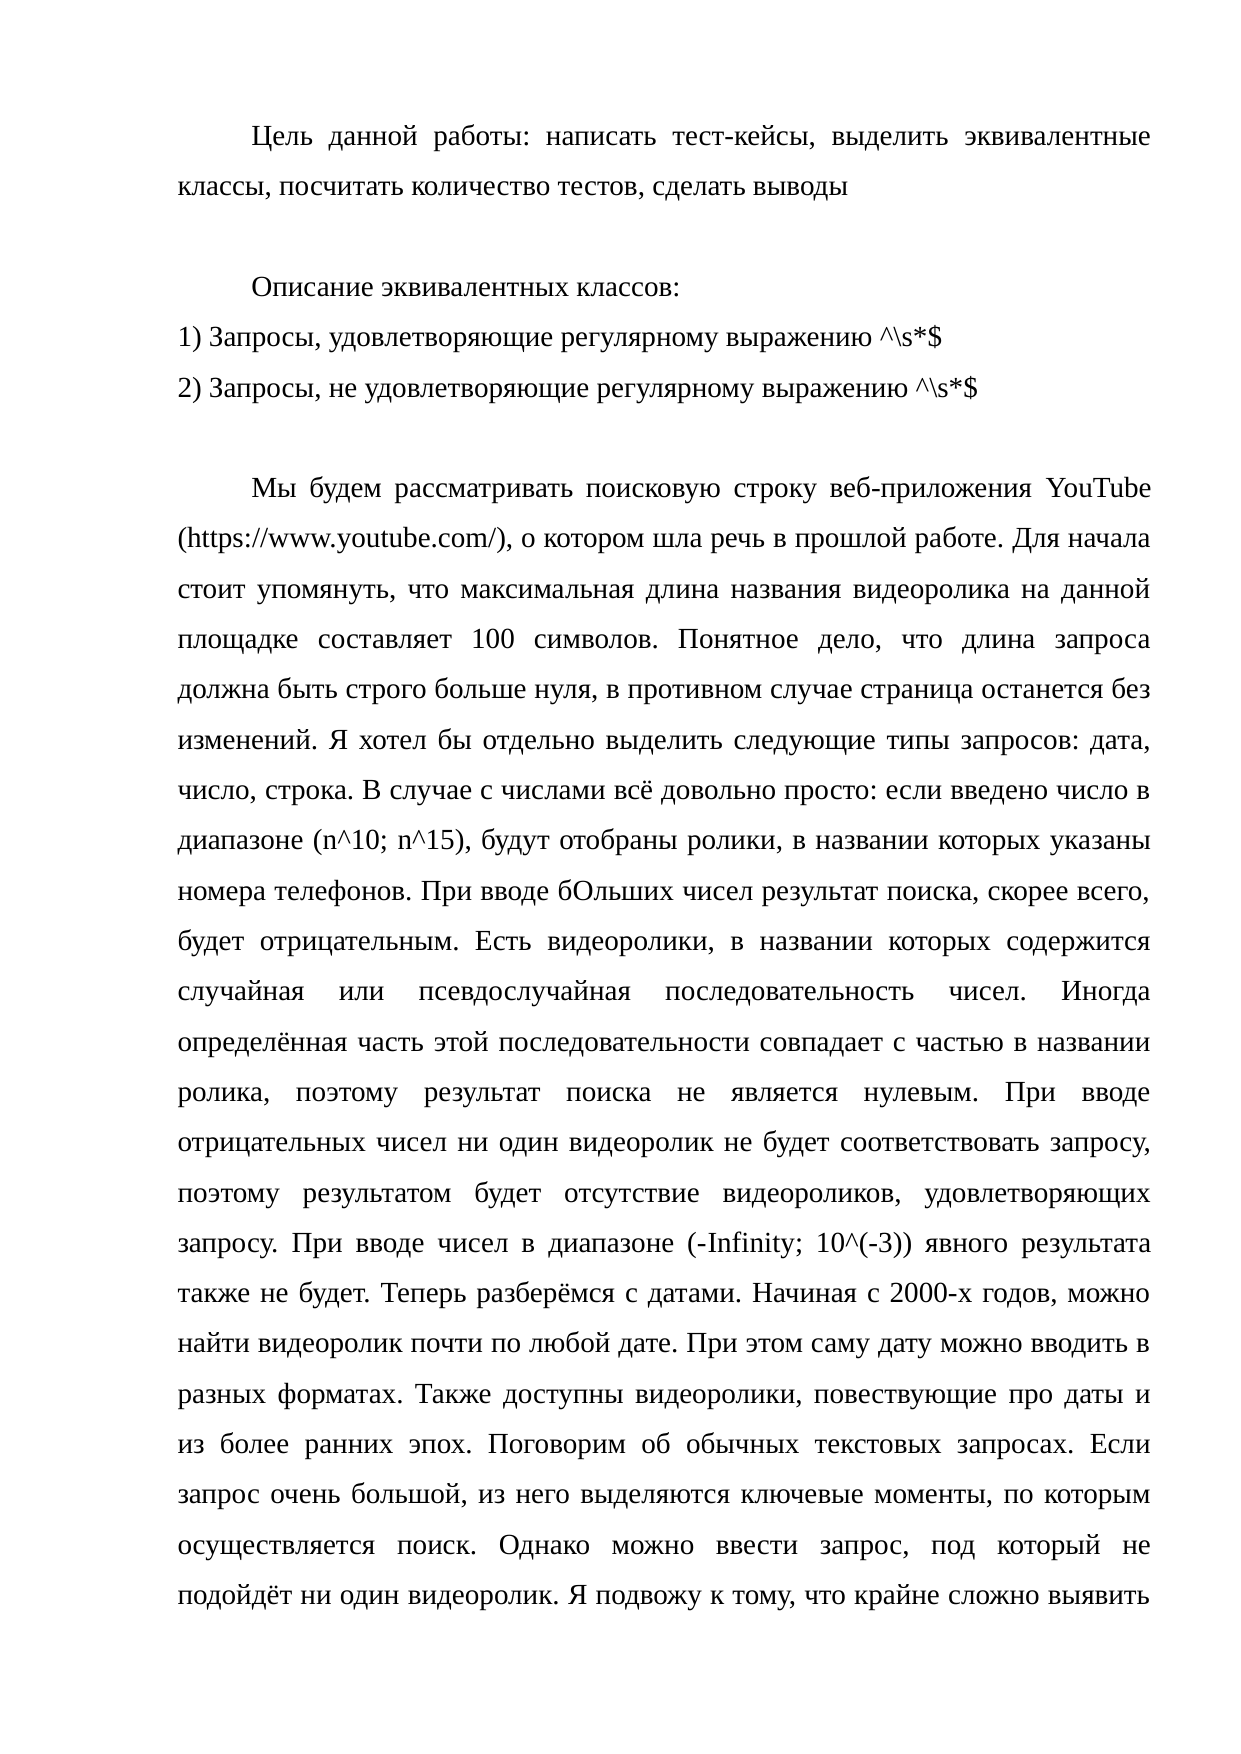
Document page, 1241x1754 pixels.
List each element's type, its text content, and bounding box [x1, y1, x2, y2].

text Цель данной работы: написать тест-кейсы, выделить эквивалентные классы, посчитать количество тестов, сделать выводы [177, 118, 1152, 202]
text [177, 470, 1152, 1611]
text 1) Запросы, удовлетворяющие регулярному выражению ^\s*$ [177, 319, 1152, 353]
text 2) Запросы, не удовлетворяющие регулярному выражению ^\s*$ [177, 370, 1152, 403]
text Описание эквивалентных классов: [177, 269, 1152, 303]
